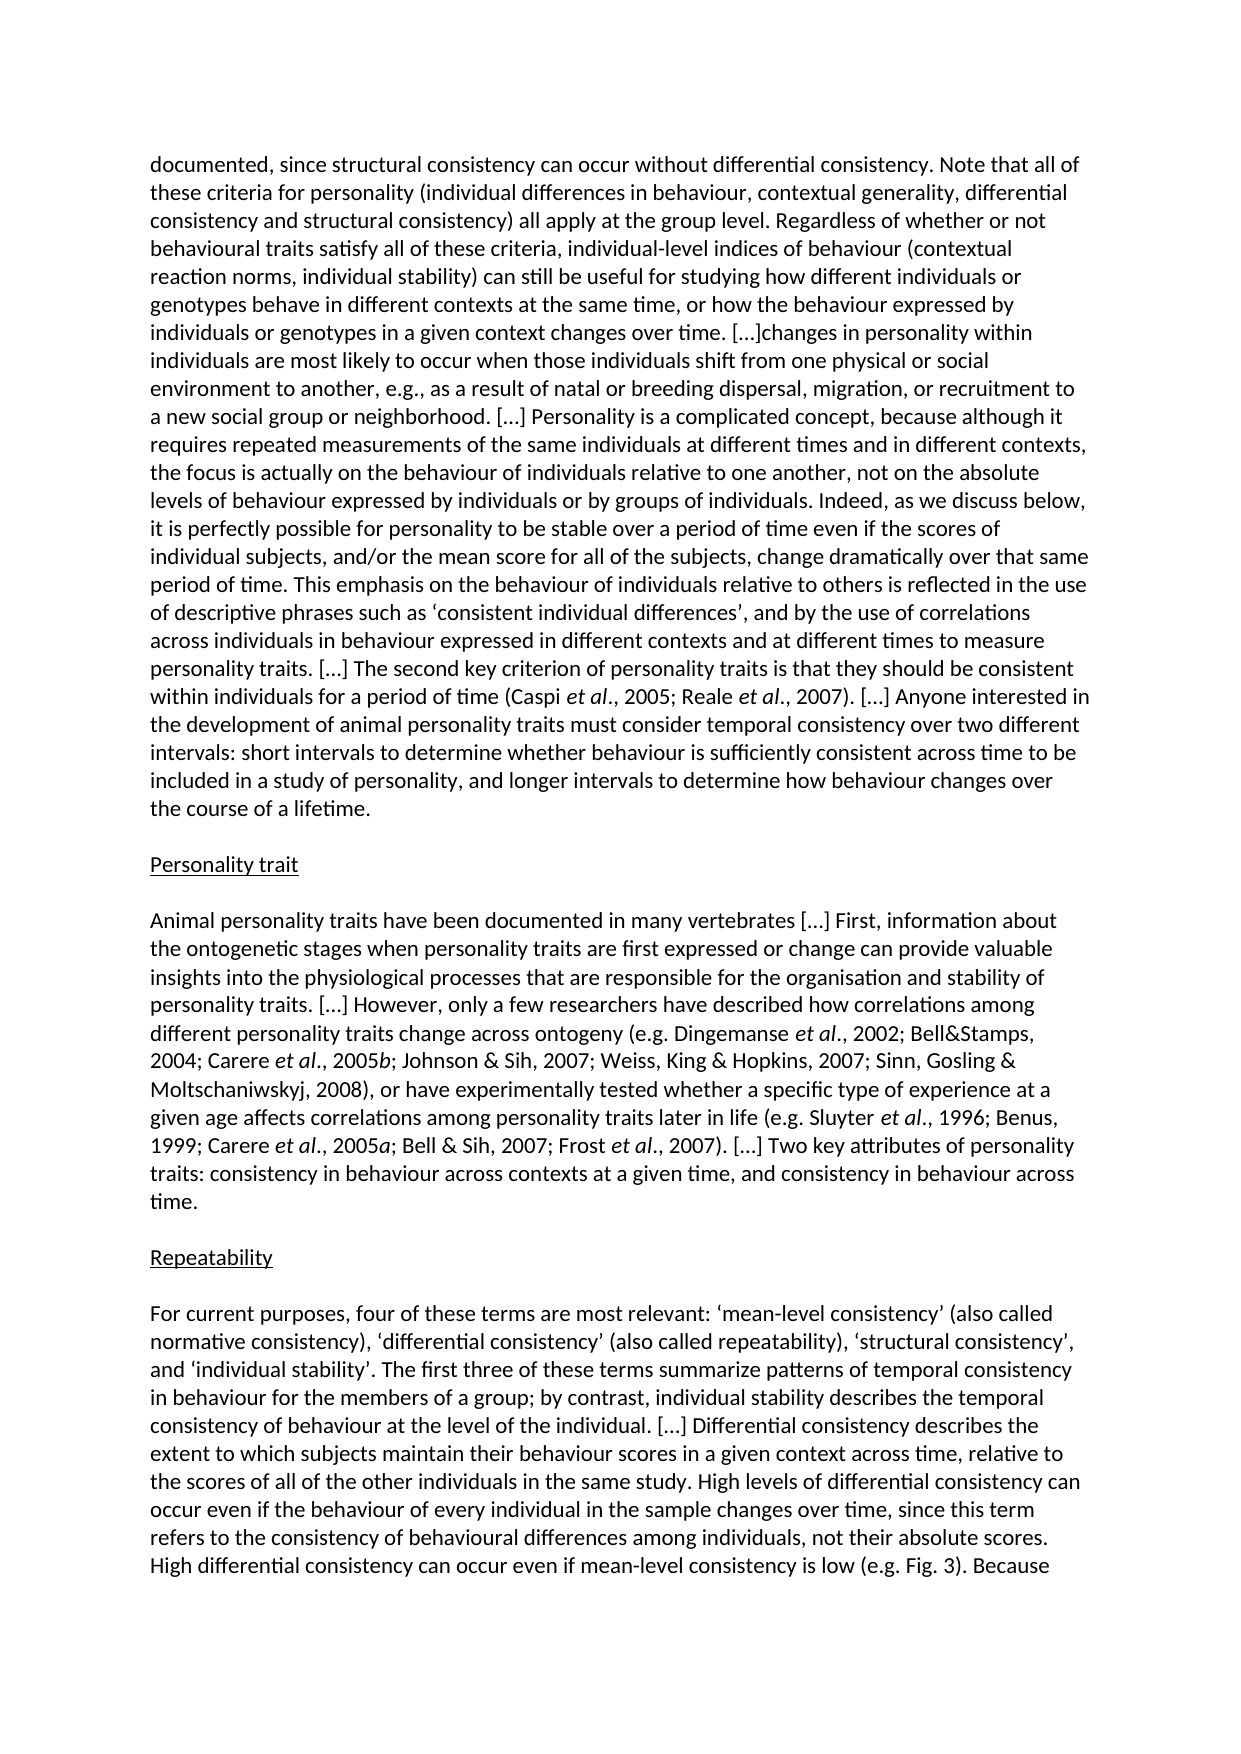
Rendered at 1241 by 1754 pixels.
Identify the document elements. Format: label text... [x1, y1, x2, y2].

text Personality trait [150, 851, 1090, 878]
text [150, 150, 1090, 822]
text Animal personality traits have been documented in many vertebrates […] First, information about the ontogenetic stages when personality traits are first expressed or change can provide valuable insights into the physiological processes that are responsible for the organisation and stability of personality traits. […] However, only a few researchers have described how correlations among different personality traits change across ontogeny (e.g. Dingemanse et al., 2002; Bell&Stamps, 2004; Carere et al., 2005b; Johnson & Sih, 2007; Weiss, King & Hopkins, 2007; Sinn, Gosling & Moltschaniwskyj, 2008), or have experimentally tested whether a specific type of experience at a given age affects correlations among personality traits later in life (e.g. Sluyter et al., 1996; Benus, 1999; Carere et al., 2005a; Bell & Sih, 2007; Frost et al., 2007). […] Two key attributes of personality traits: consistency in behaviour across contexts at a given time, and consistency in behaviour across time. [150, 907, 1090, 1215]
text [150, 1299, 1090, 1579]
text Repeatability [150, 1243, 1090, 1271]
